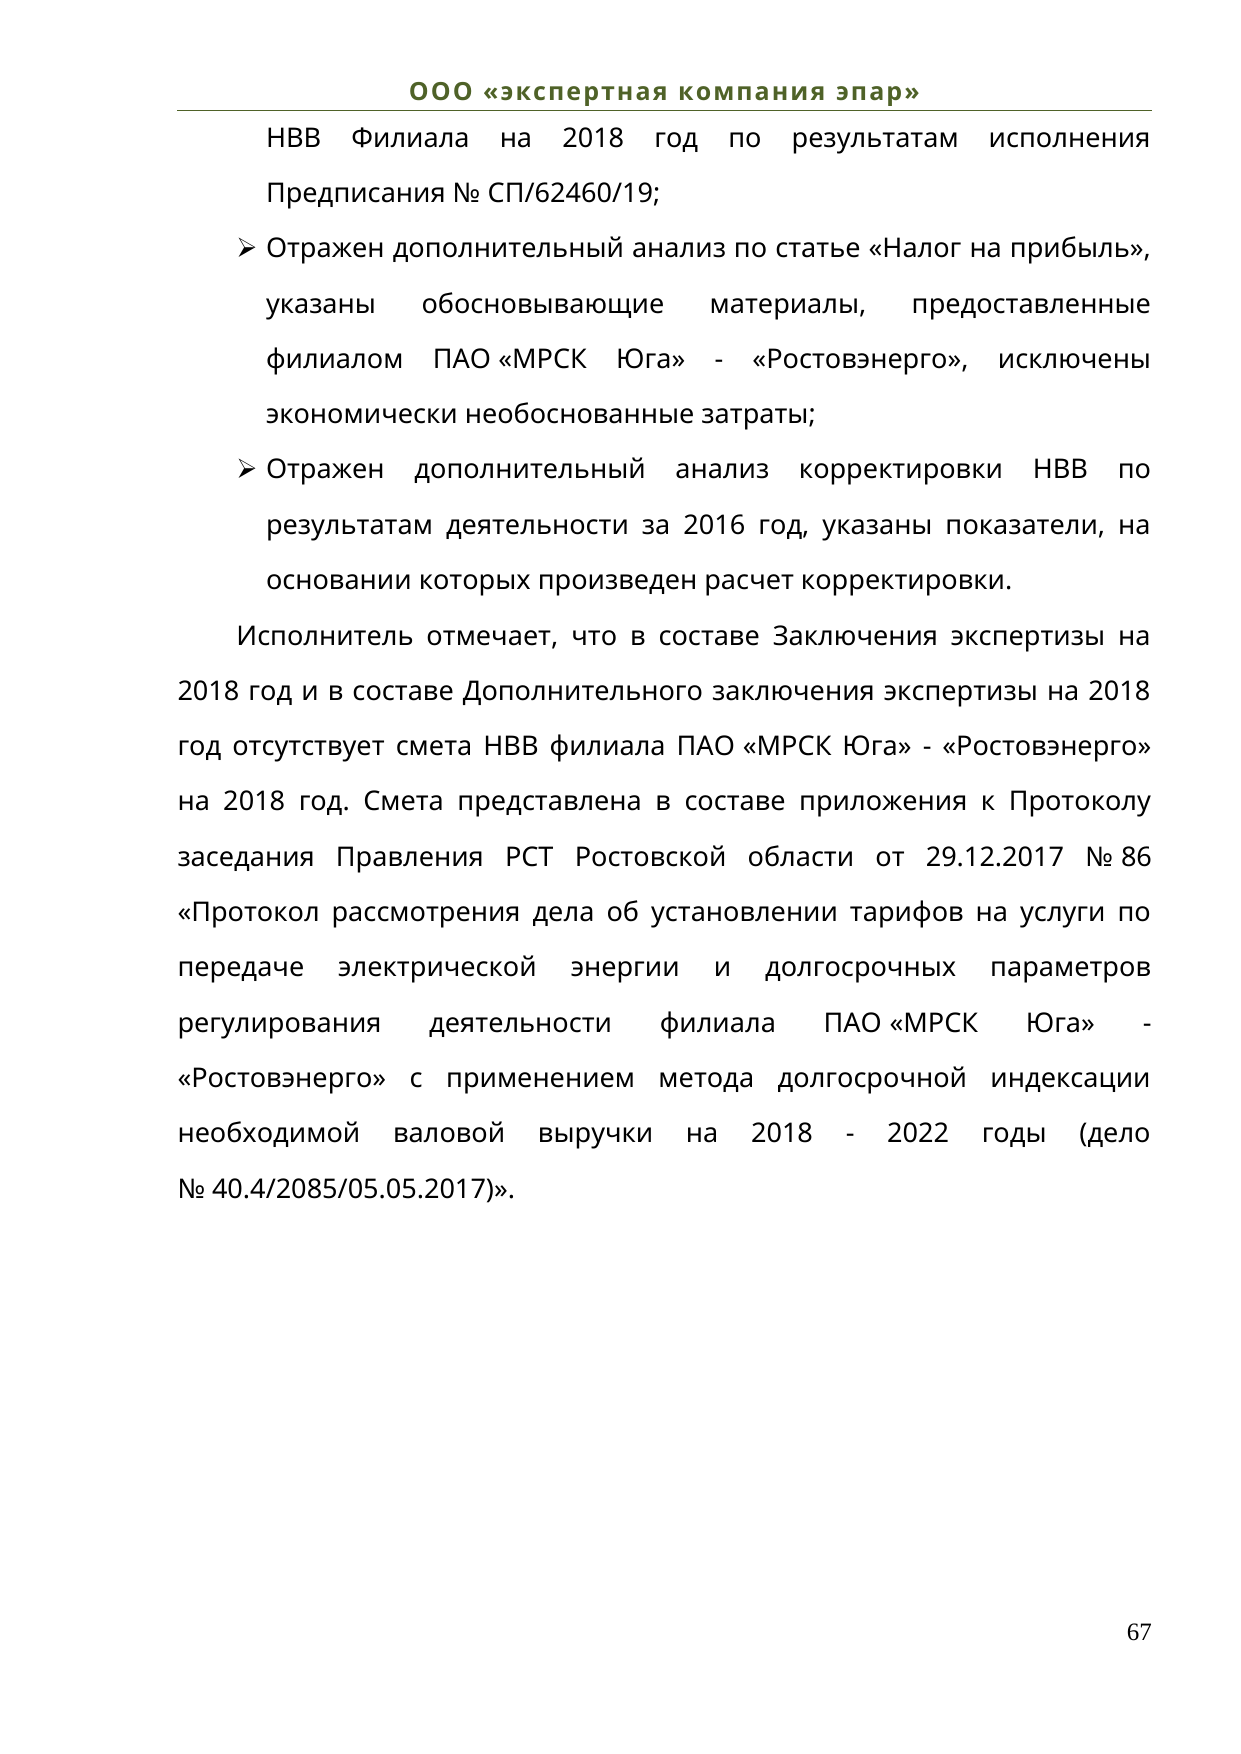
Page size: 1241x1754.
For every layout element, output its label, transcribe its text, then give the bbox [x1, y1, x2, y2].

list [236, 118, 1152, 210]
list Отражен дополнительный анализ корректировки НВВ по результатам деятельности за 2016 год, указаны показатели, на основании которых произведен расчет корректировки. [236, 450, 1152, 597]
text Исполнитель отмечает, что в составе Заключения экспертизы на 2018 год и в составе Дополнительного заключения экспертизы на 2018 год отсутствует смета НВВ филиала ПАО «МРСК Юга» - «Ростовэнерго» на 2018 год. Смета представлена в составе приложения к Протоколу заседания Правления РСТ Ростовской области от 29.12.2017 № 86 «Протокол рассмотрения дела об установлении тарифов на услуги по передаче электрической энергии и долгосрочных параметров регулирования деятельности филиала ПАО «МРСК Юга» - «Ростовэнерго» с применением метода долгосрочной индексации необходимой валовой выручки на 2018 - 2022 годы (дело № 40.4/2085/05.05.2017)». [177, 616, 1152, 1206]
list Отражен дополнительный анализ по статье «Налог на прибыль», указаны обосновывающие материалы, предоставленные филиалом ПАО «МРСК Юга» - «Ростовэнерго», исключены экономически необоснованные затраты; [236, 229, 1152, 432]
